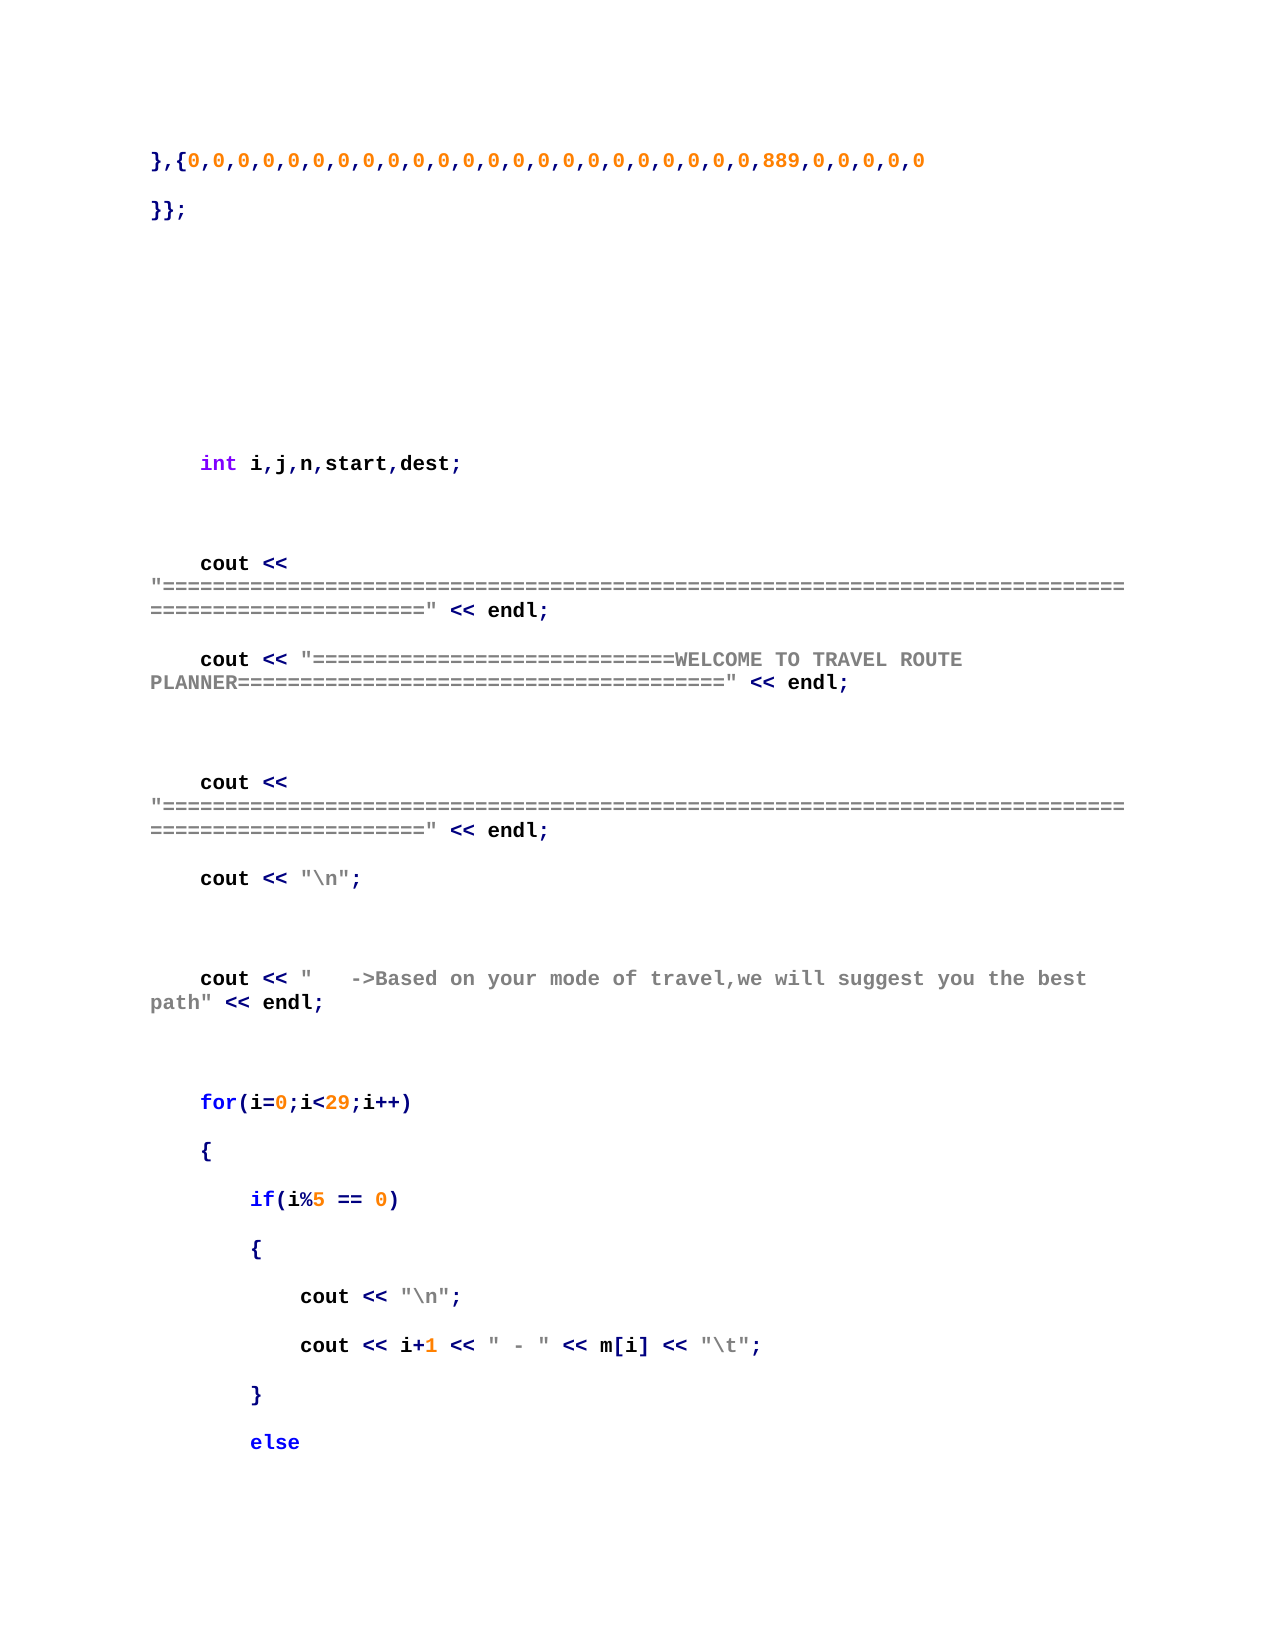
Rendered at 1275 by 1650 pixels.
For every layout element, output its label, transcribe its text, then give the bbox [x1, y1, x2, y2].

text }}; [150, 199, 1125, 222]
text { [150, 1238, 1125, 1261]
text else [150, 1432, 1125, 1456]
text int i,j,n,start,dest; [150, 453, 1125, 476]
text cout << " ->Based on your mode of travel,we will suggest you the best path" << endl; [150, 968, 1125, 1016]
text cout << "===================================================================================================" << endl; [150, 553, 1125, 624]
text } [150, 1384, 1125, 1407]
text { [150, 1141, 1125, 1164]
text cout << "===================================================================================================" << endl; [150, 772, 1125, 843]
text },{0,0,0,0,0,0,0,0,0,0,0,0,0,0,0,0,0,0,0,0,0,0,0,889,0,0,0,0,0 [150, 150, 1125, 174]
text cout << "\n"; [150, 1286, 1125, 1310]
text if(i%5 == 0) [150, 1189, 1125, 1213]
text cout << i+1 << " - " << m[i] << "\t"; [150, 1335, 1125, 1359]
text for(i=0;i<29;i++) [150, 1092, 1125, 1116]
text cout << "\n"; [150, 868, 1125, 892]
text cout << "=============================WELCOME TO TRAVEL ROUTE PLANNER=======================================" << endl; [150, 649, 1125, 696]
